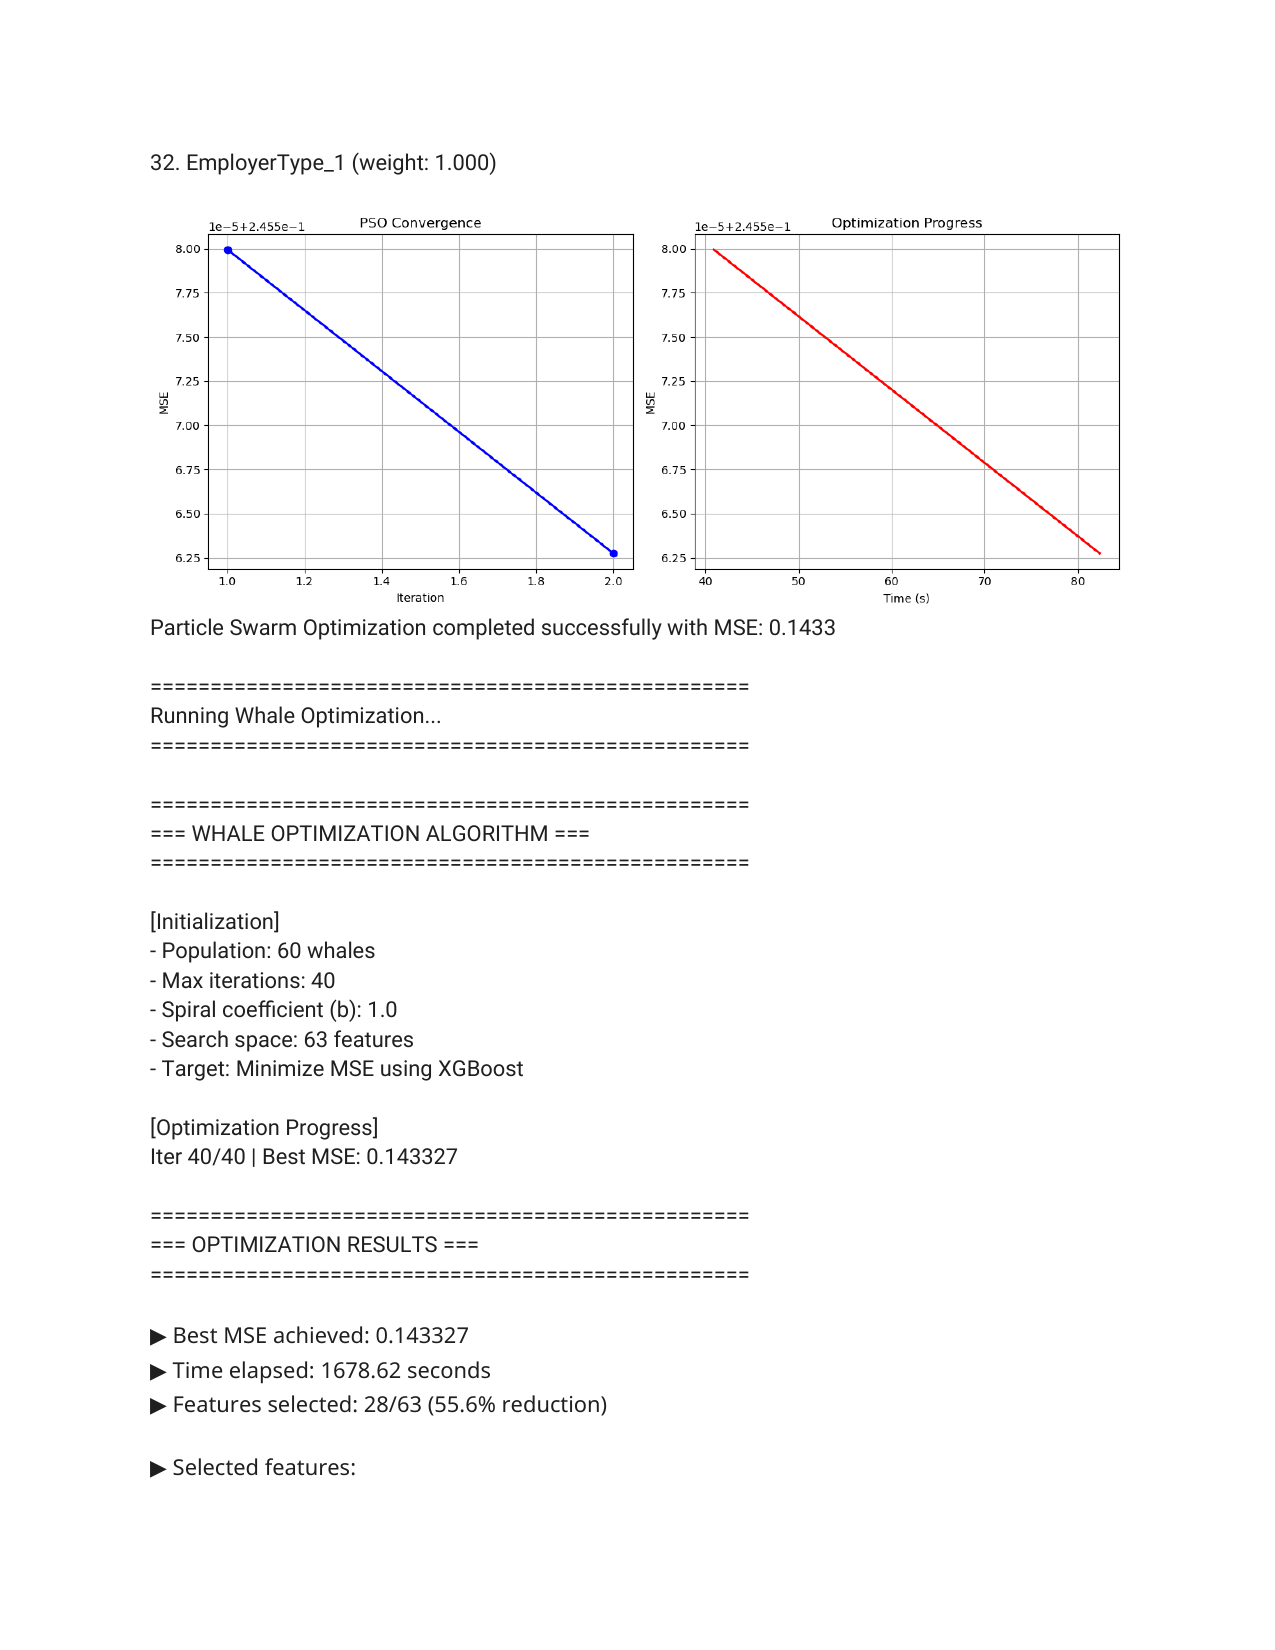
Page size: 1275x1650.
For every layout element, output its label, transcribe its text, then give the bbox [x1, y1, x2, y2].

text ================================================== [150, 1262, 1125, 1287]
text ================================================== [150, 1203, 1125, 1229]
text Iter 40/40 | Best MSE: 0.143327 [150, 1144, 1125, 1170]
text - Max iterations: 40 [150, 968, 1125, 994]
text ================================================== [150, 674, 1125, 700]
text ▶ Best MSE achieved: 0.143327 [150, 1321, 1125, 1350]
text - Target: Minimize MSE using XGBoost [150, 1056, 1125, 1082]
text [Initialization] [150, 909, 1125, 935]
text === OPTIMIZATION RESULTS === [150, 1232, 1125, 1258]
text - Population: 60 whales [150, 939, 1125, 964]
text Particle Swarm Optimization completed successfully with MSE: 0.1433 [150, 616, 1125, 641]
text === WHALE OPTIMIZATION ALGORITHM === [150, 821, 1125, 847]
text ================================================== [150, 733, 1125, 759]
text ▶ Features selected: 28/63 (55.6% reduction) [150, 1389, 1125, 1419]
text - Spiral coefficient (b): 1.0 [150, 997, 1125, 1023]
text ================================================== [150, 792, 1125, 817]
text ▶ Selected features: [150, 1452, 1125, 1482]
picture [150, 209, 1125, 612]
text ================================================== [150, 851, 1125, 876]
text Running Whale Optimization... [150, 704, 1125, 729]
text [Optimization Progress] [150, 1115, 1125, 1141]
text 32. EmployerType_1 (weight: 1.000) [150, 150, 1125, 176]
text - Search space: 63 features [150, 1027, 1125, 1052]
text ▶ Time elapsed: 1678.62 seconds [150, 1355, 1125, 1384]
